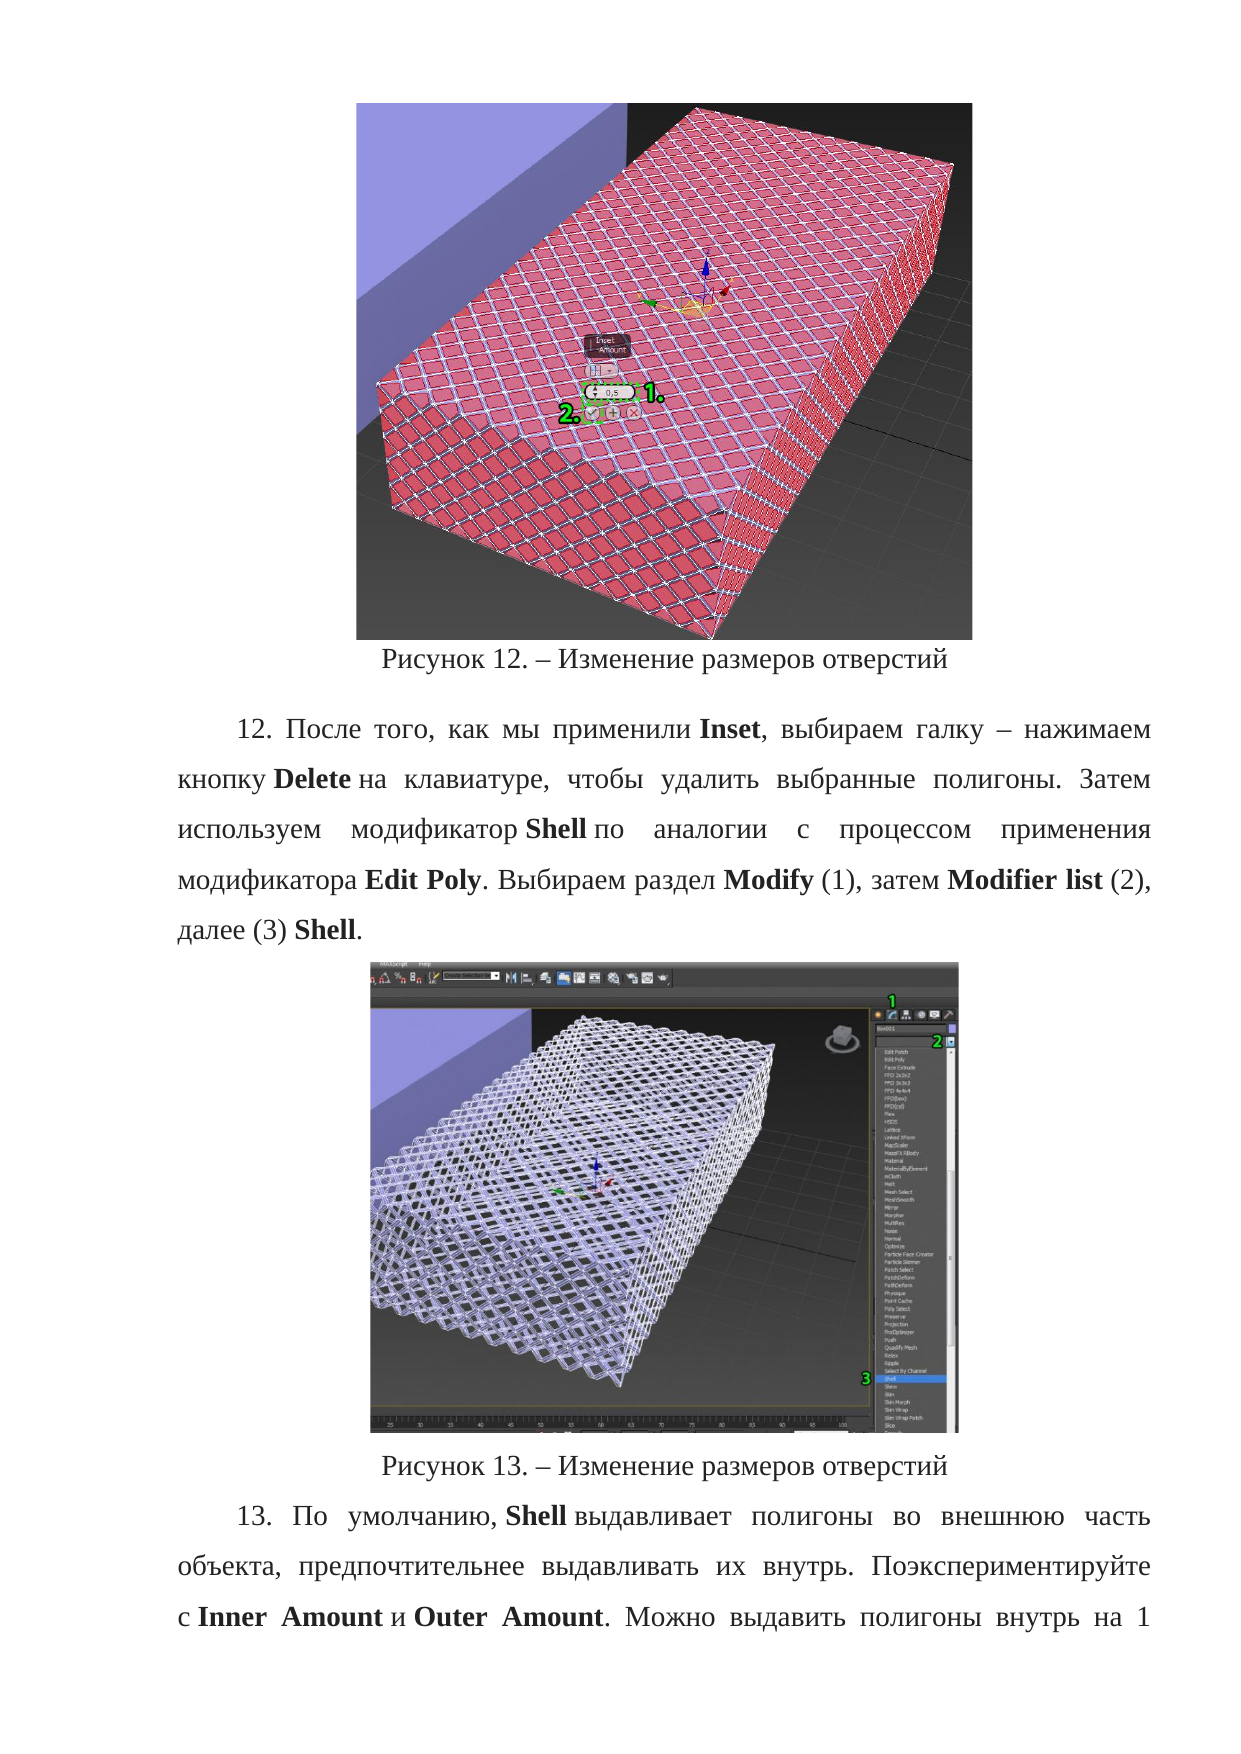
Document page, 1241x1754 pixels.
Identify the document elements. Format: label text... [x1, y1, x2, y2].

text 12. После того, как мы применили Inset, выбираем галку – нажимаем кнопку Delete на клавиатуре, чтобы удалить выбранные полигоны. Затем используем модификатор Shell по аналогии с процессом применения модификатора Edit Poly. Выбираем раздел Modify (1), затем Modifier list (2), далее (3) Shell. [177, 711, 1152, 946]
text Рисунок 12. – Изменение размеров отверстий [177, 639, 1152, 675]
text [177, 1498, 1152, 1632]
picture [356, 103, 973, 640]
picture [370, 962, 959, 1433]
text Рисунок 13. – Изменение размеров отверстий [177, 1448, 1152, 1481]
